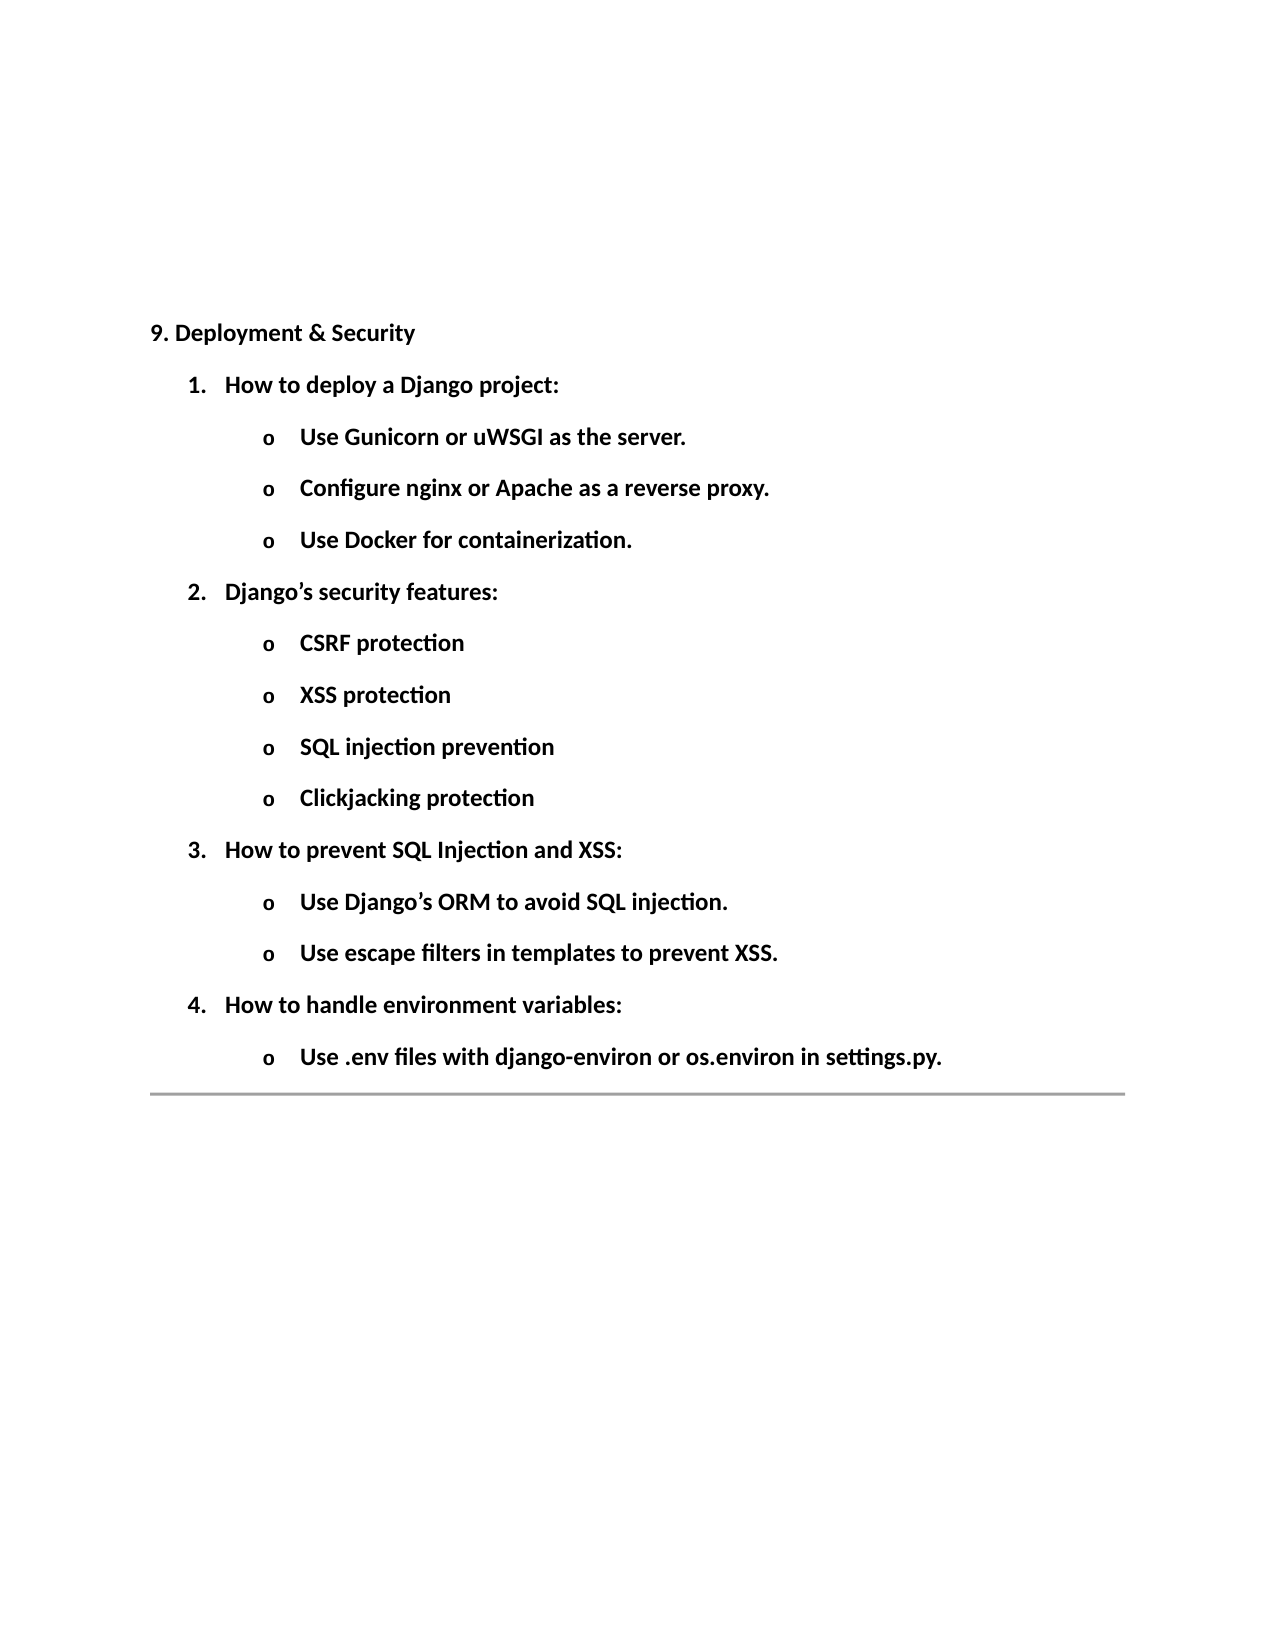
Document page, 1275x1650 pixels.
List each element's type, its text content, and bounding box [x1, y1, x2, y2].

text 9. Deployment & Security [150, 317, 1125, 348]
list SQL injection prevention [262, 731, 1125, 761]
list Use Gunicorn or uWSGI as the server. [262, 421, 1125, 451]
list Django’s security features: [187, 576, 1125, 606]
list CSRF protection [262, 627, 1125, 658]
list Clickjacking protection [262, 782, 1125, 813]
list Configure nginx or Apache as a reverse proxy. [262, 472, 1125, 503]
list Use Django’s ORM to avoid SQL injection. [262, 886, 1125, 916]
list How to handle environment variables: [187, 989, 1125, 1020]
list Use .env files with django-environ or os.environ in settings.py. [262, 1041, 1125, 1071]
list Use escape filters in templates to prevent XSS. [262, 937, 1125, 968]
list XSS protection [262, 679, 1125, 710]
list How to prevent SQL Injection and XSS: [187, 834, 1125, 865]
list How to deploy a Django project: [187, 369, 1125, 400]
list Use Docker for containerization. [262, 524, 1125, 555]
